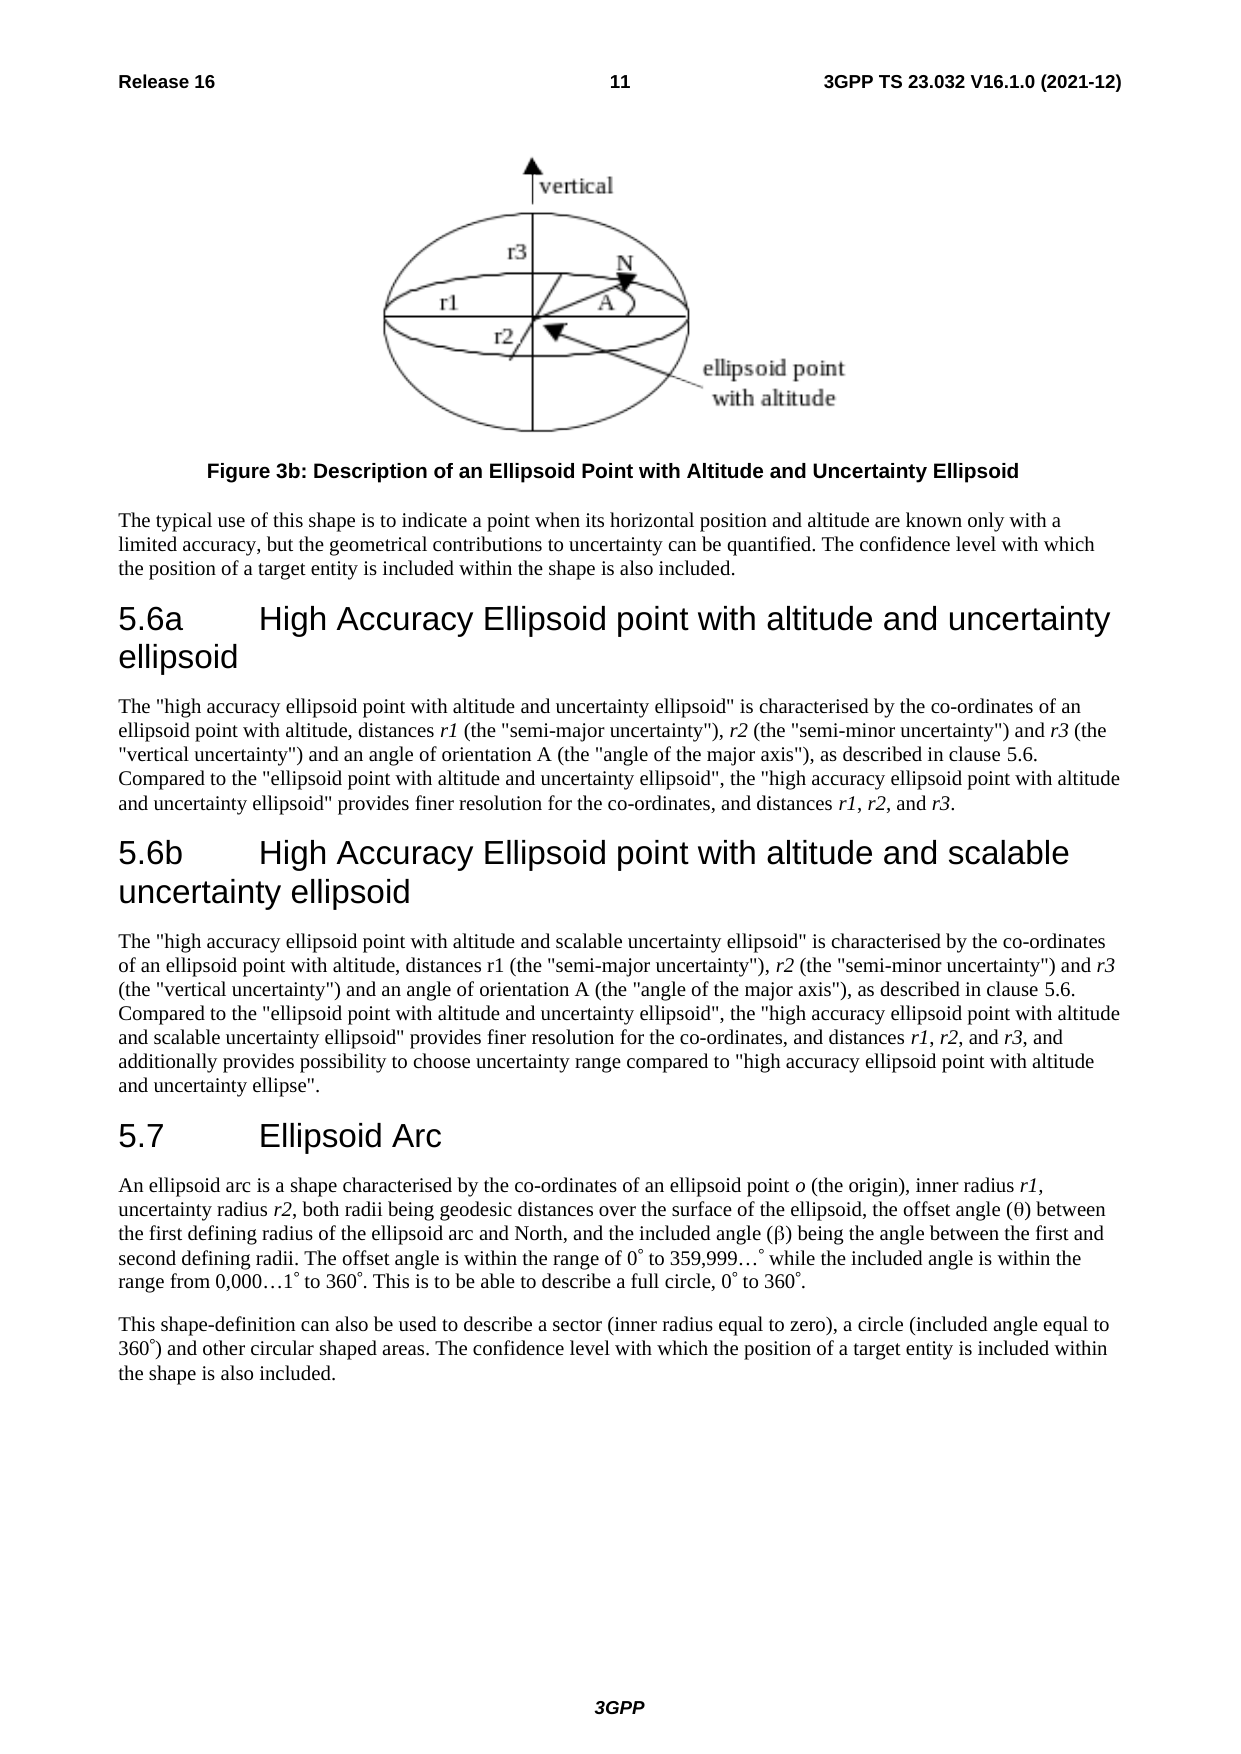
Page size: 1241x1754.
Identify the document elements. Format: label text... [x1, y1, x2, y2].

subtitle 5.7 Ellipsoid Arc [118, 1116, 1122, 1154]
text This shape-definition can also be used to describe a sector (inner radius equal to zero), a circle (included angle equal to 360) and other circular shaped areas. The confidence level with which the position of a target entity is included within the shape is also included. [118, 1312, 1122, 1384]
text Figure 3b: Description of an Ellipsoid Point with Altitude and Uncertainty Ellipsoid [177, 459, 1122, 483]
subtitle 5.6b High Accuracy Ellipsoid point with altitude and scalable uncertainty ellipsoid [118, 833, 1122, 910]
text The "high accuracy ellipsoid point with altitude and uncertainty ellipsoid" is characterised by the co-ordinates of an ellipsoid point with altitude, distances r1 (the "semi-major uncertainty"), r2 (the "semi-minor uncertainty") and r3 (the "vertical uncertainty") and an angle of orientation A (the "angle of the major axis"), as described in clause 5.6. Compared to the "ellipsoid point with altitude and uncertainty ellipsoid", the "high accuracy ellipsoid point with altitude and uncertainty ellipsoid" provides finer resolution for the co-ordinates, and distances r1, r2, and r3. [118, 694, 1122, 814]
text The typical use of this shape is to indicate a point when its horizontal position and altitude are known only with a limited accuracy, but the geometrical contributions to uncertainty can be quantified. The confidence level with which the position of a target entity is included within the shape is also included. [118, 508, 1122, 580]
text An ellipsoid arc is a shape characterised by the co-ordinates of an ellipsoid point o (the origin), inner radius r1, uncertainty radius r2, both radii being geodesic distances over the surface of the ellipsoid, the offset angle () between the first defining radius of the ellipsoid arc and North, and the included angle () being the angle between the first and second defining radii. The offset angle is within the range of 0 to 359,999… while the included angle is within the range from 0,000…1 to 360. This is to be able to describe a full circle, 0 to 360. [118, 1173, 1122, 1293]
text The "high accuracy ellipsoid point with altitude and scalable uncertainty ellipsoid" is characterised by the co-ordinates of an ellipsoid point with altitude, distances r1 (the "semi-major uncertainty"), r2 (the "semi-minor uncertainty") and r3 (the "vertical uncertainty") and an angle of orientation A (the "angle of the major axis"), as described in clause 5.6. Compared to the "ellipsoid point with altitude and uncertainty ellipsoid", the "high accuracy ellipsoid point with altitude and scalable uncertainty ellipsoid" provides finer resolution for the co-ordinates, and distances r1, r2, and r3, and additionally provides possibility to choose uncertainty range compared to "high accuracy ellipsoid point with altitude and uncertainty ellipse". [118, 929, 1122, 1097]
subtitle 5.6a High Accuracy Ellipsoid point with altitude and uncertainty ellipsoid [118, 598, 1122, 675]
